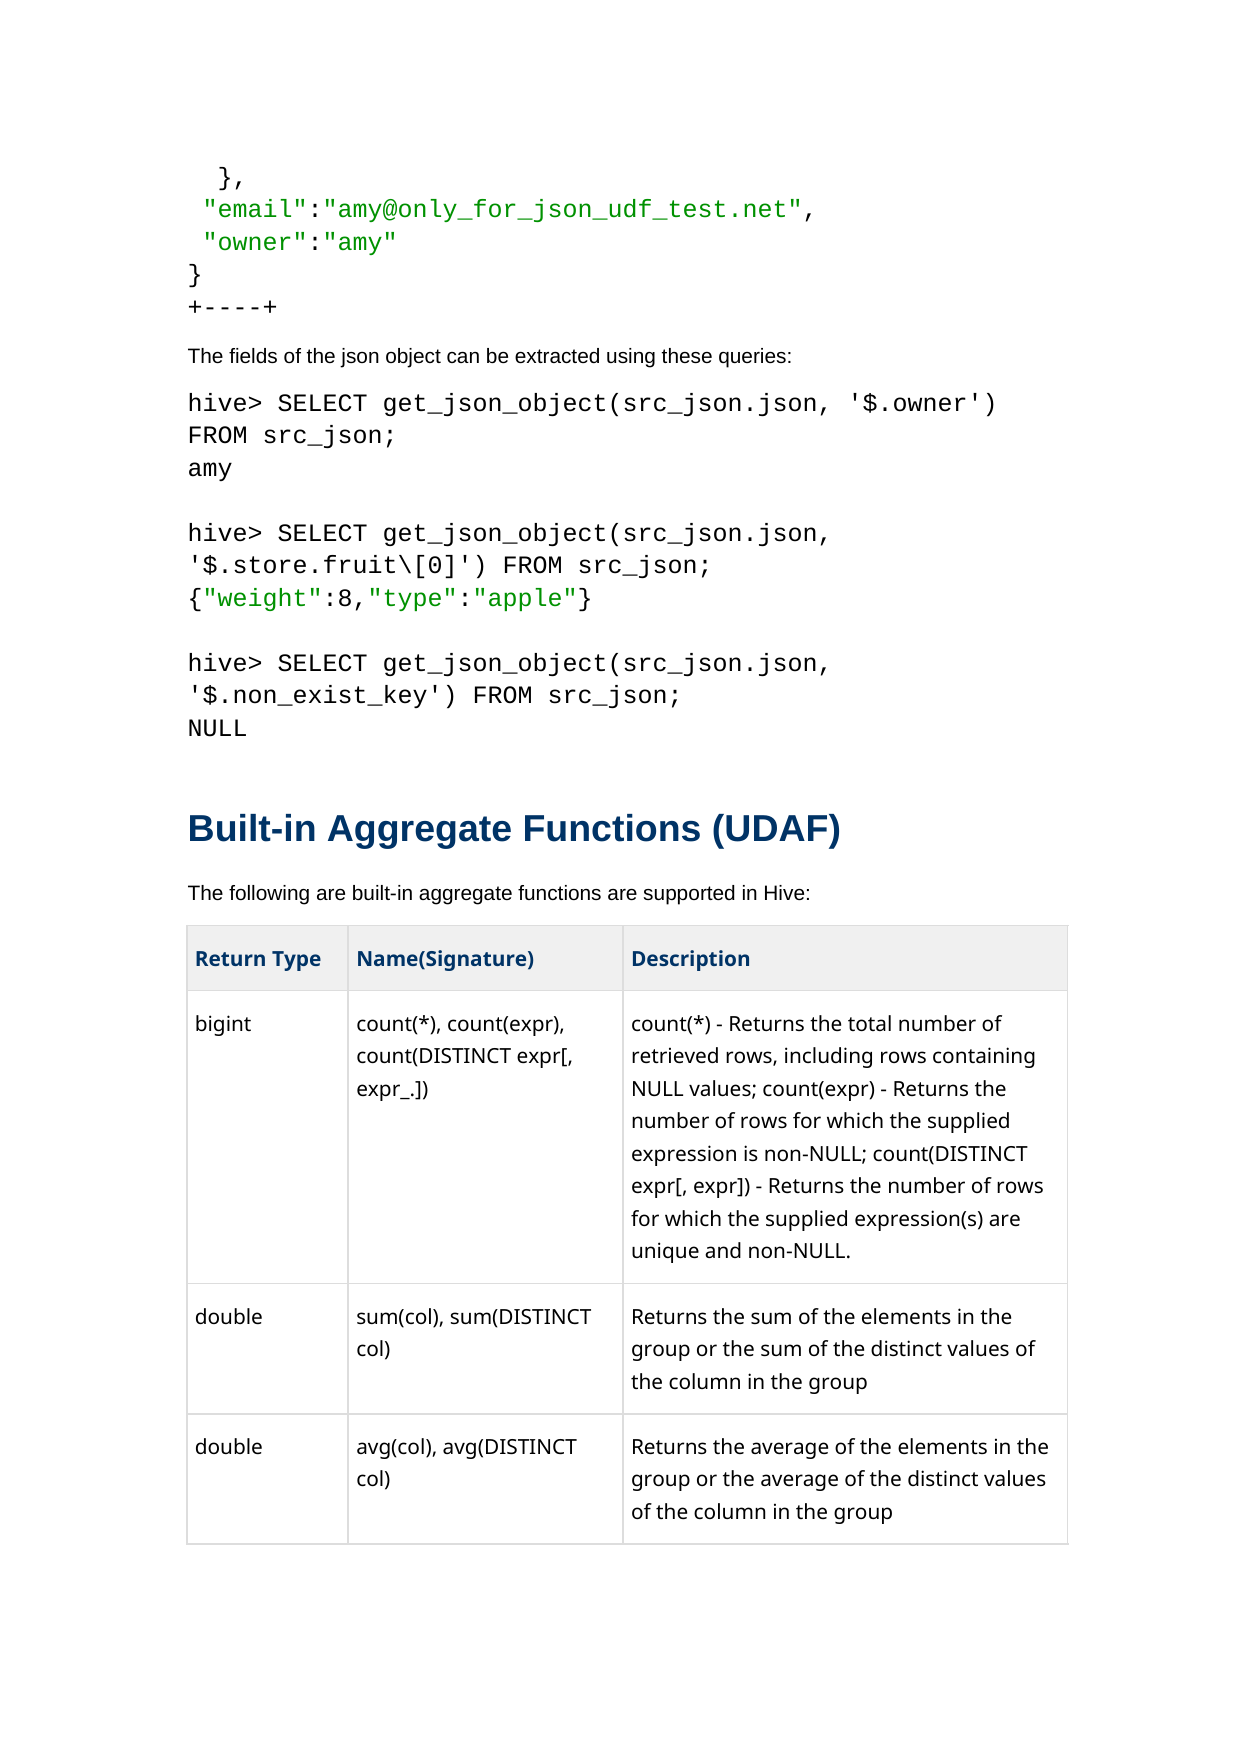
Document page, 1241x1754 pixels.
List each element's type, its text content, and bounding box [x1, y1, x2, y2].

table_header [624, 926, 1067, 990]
text The fields of the json object can be extracted using these queries: [187, 340, 1053, 373]
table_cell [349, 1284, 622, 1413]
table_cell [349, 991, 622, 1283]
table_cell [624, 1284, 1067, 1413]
text }, [187, 162, 1053, 194]
text NULL [187, 713, 1053, 746]
text {"weight":8,"type":"apple"} [187, 583, 1053, 616]
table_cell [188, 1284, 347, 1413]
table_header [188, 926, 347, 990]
text The following are built-in aggregate functions are supported in Hive: [187, 876, 1053, 909]
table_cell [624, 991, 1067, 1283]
text hive> SELECT get_json_object(src_json.json, '$.non_exist_key') FROM src_json; [187, 648, 1053, 713]
text hive> SELECT get_json_object(src_json.json, '$.store.fruit\[0]') FROM src_json; [187, 518, 1053, 583]
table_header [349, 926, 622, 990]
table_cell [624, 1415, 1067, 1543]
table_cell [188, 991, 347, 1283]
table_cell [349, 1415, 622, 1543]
text amy [187, 453, 1053, 486]
text hive> SELECT get_json_object(src_json.json, '$.owner') FROM src_json; [187, 388, 1053, 453]
text +----+ [187, 292, 1053, 324]
text "email":"amy@only_for_json_udf_test.net", [187, 194, 1053, 227]
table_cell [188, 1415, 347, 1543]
text "owner":"amy" [187, 227, 1053, 259]
text Built-in Aggregate Functions (UDAF) [187, 796, 1053, 861]
text } [187, 259, 1053, 292]
